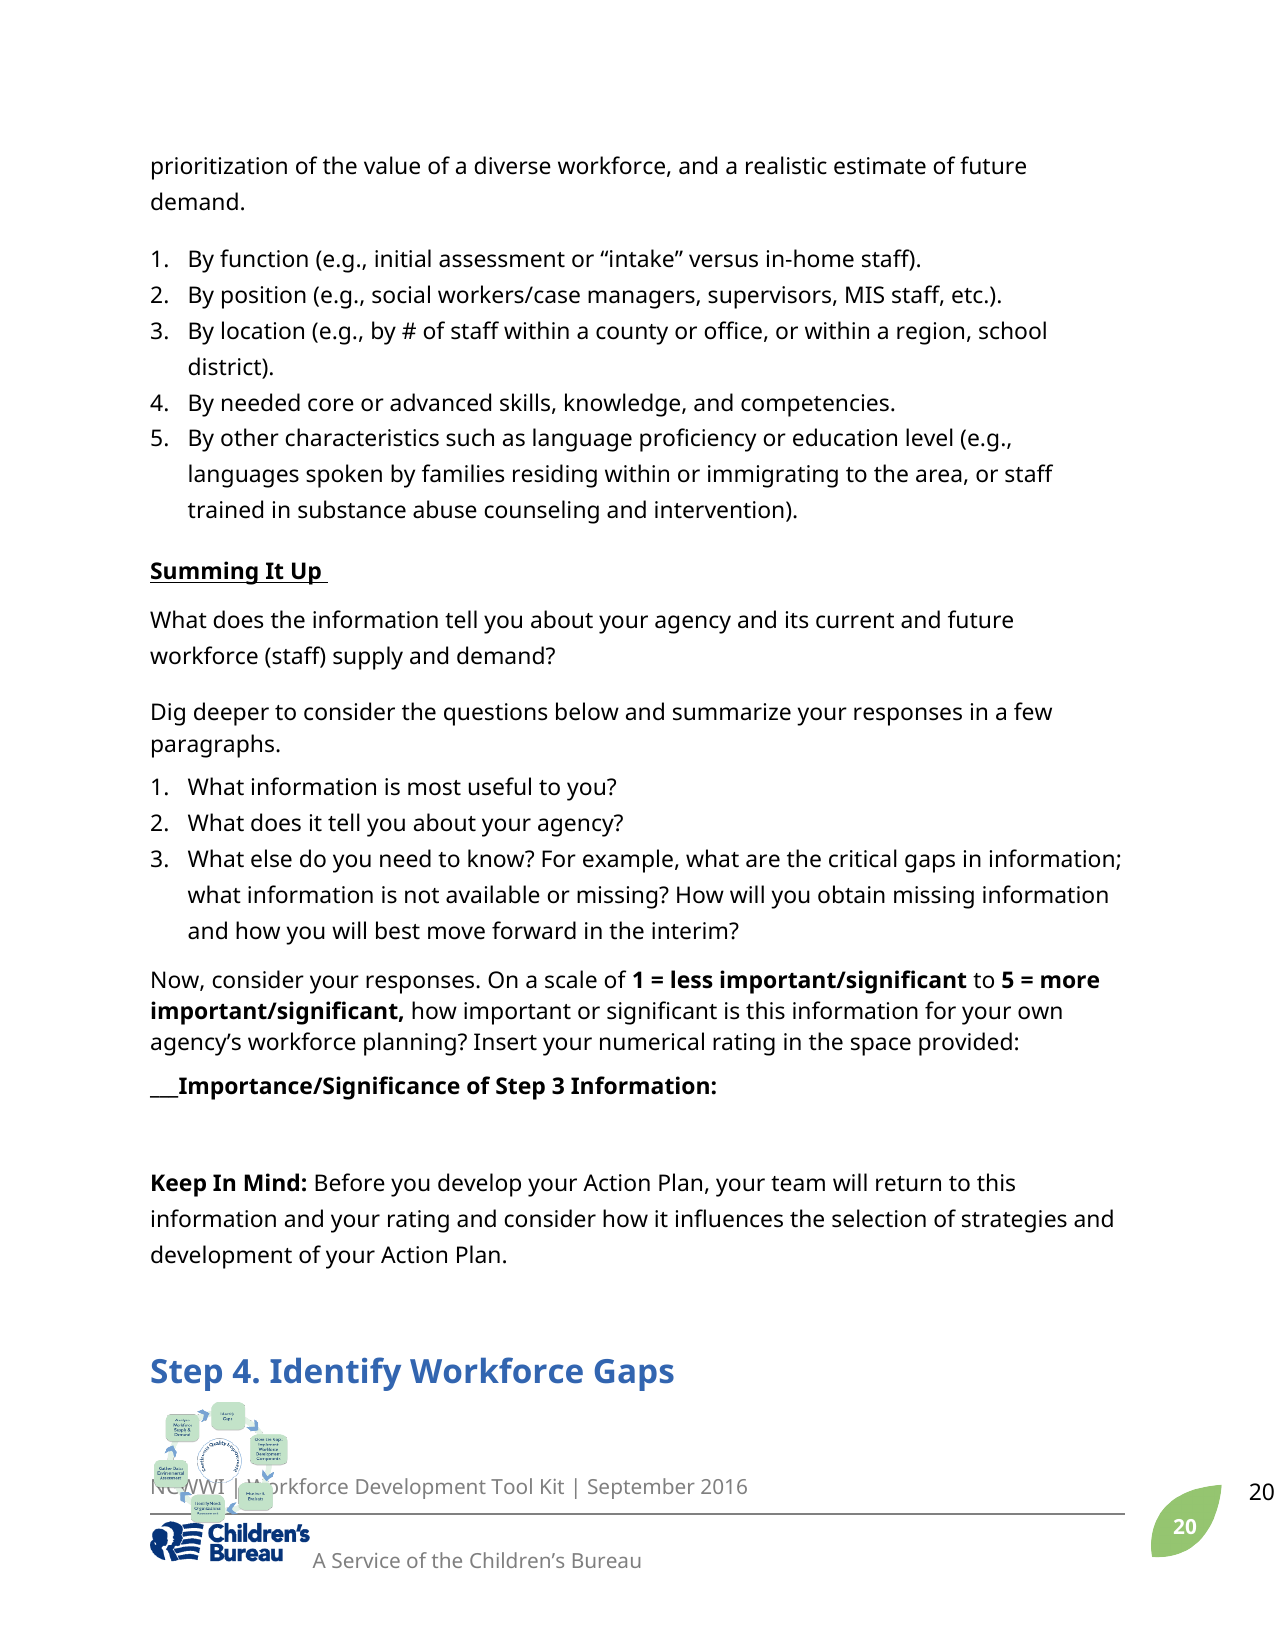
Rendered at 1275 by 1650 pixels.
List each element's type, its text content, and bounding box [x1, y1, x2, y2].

list By location (e.g., by # of staff within a county or office, or within a region, school district). [150, 314, 1125, 382]
subtitle Step 4. Identify Workforce Gaps [150, 1348, 1125, 1393]
text Now, consider your responses. On a scale of 1 = less important/significant to 5 = more important/significant, how important or significant is this information for your own agency’s workforce planning? Insert your numerical rating in the space provided: [150, 963, 1125, 1057]
list By needed core or advanced skills, knowledge, and competencies. [150, 386, 1125, 418]
text Summing It Up [150, 555, 1125, 586]
picture [148, 1397, 311, 1562]
list By function (e.g., initial assessment or “intake” versus in-home staff). [150, 243, 1125, 274]
picture [1148, 1481, 1225, 1559]
list By other characteristics such as language proficiency or education level (e.g., languages spoken by families residing within or immigrating to the area, or staff trained in substance abuse counseling and intervention). [150, 422, 1125, 526]
list By position (e.g., social workers/case managers, supervisors, MIS staff, etc.). [150, 279, 1125, 310]
text What does the information tell you about your agency and its current and future workforce (staff) supply and demand? [150, 604, 1125, 671]
text Dig deeper to consider the questions below and summarize your responses in a few paragraphs. [150, 696, 1125, 759]
list What else do you need to know? For example, what are the critical gaps in information; what information is not available or missing? How will you obtain missing information and how you will best move forward in the interim? [150, 843, 1125, 946]
text ___Importance/Significance of Step 3 Information: [150, 1070, 1125, 1101]
text Keep In Mind: Before you develop your Action Plan, your team will return to this information and your rating and consider how it influences the selection of strategies and development of your Action Plan. [150, 1167, 1125, 1270]
list What information is most useful to you? [150, 771, 1125, 803]
list What does it tell you about your agency? [150, 807, 1125, 838]
